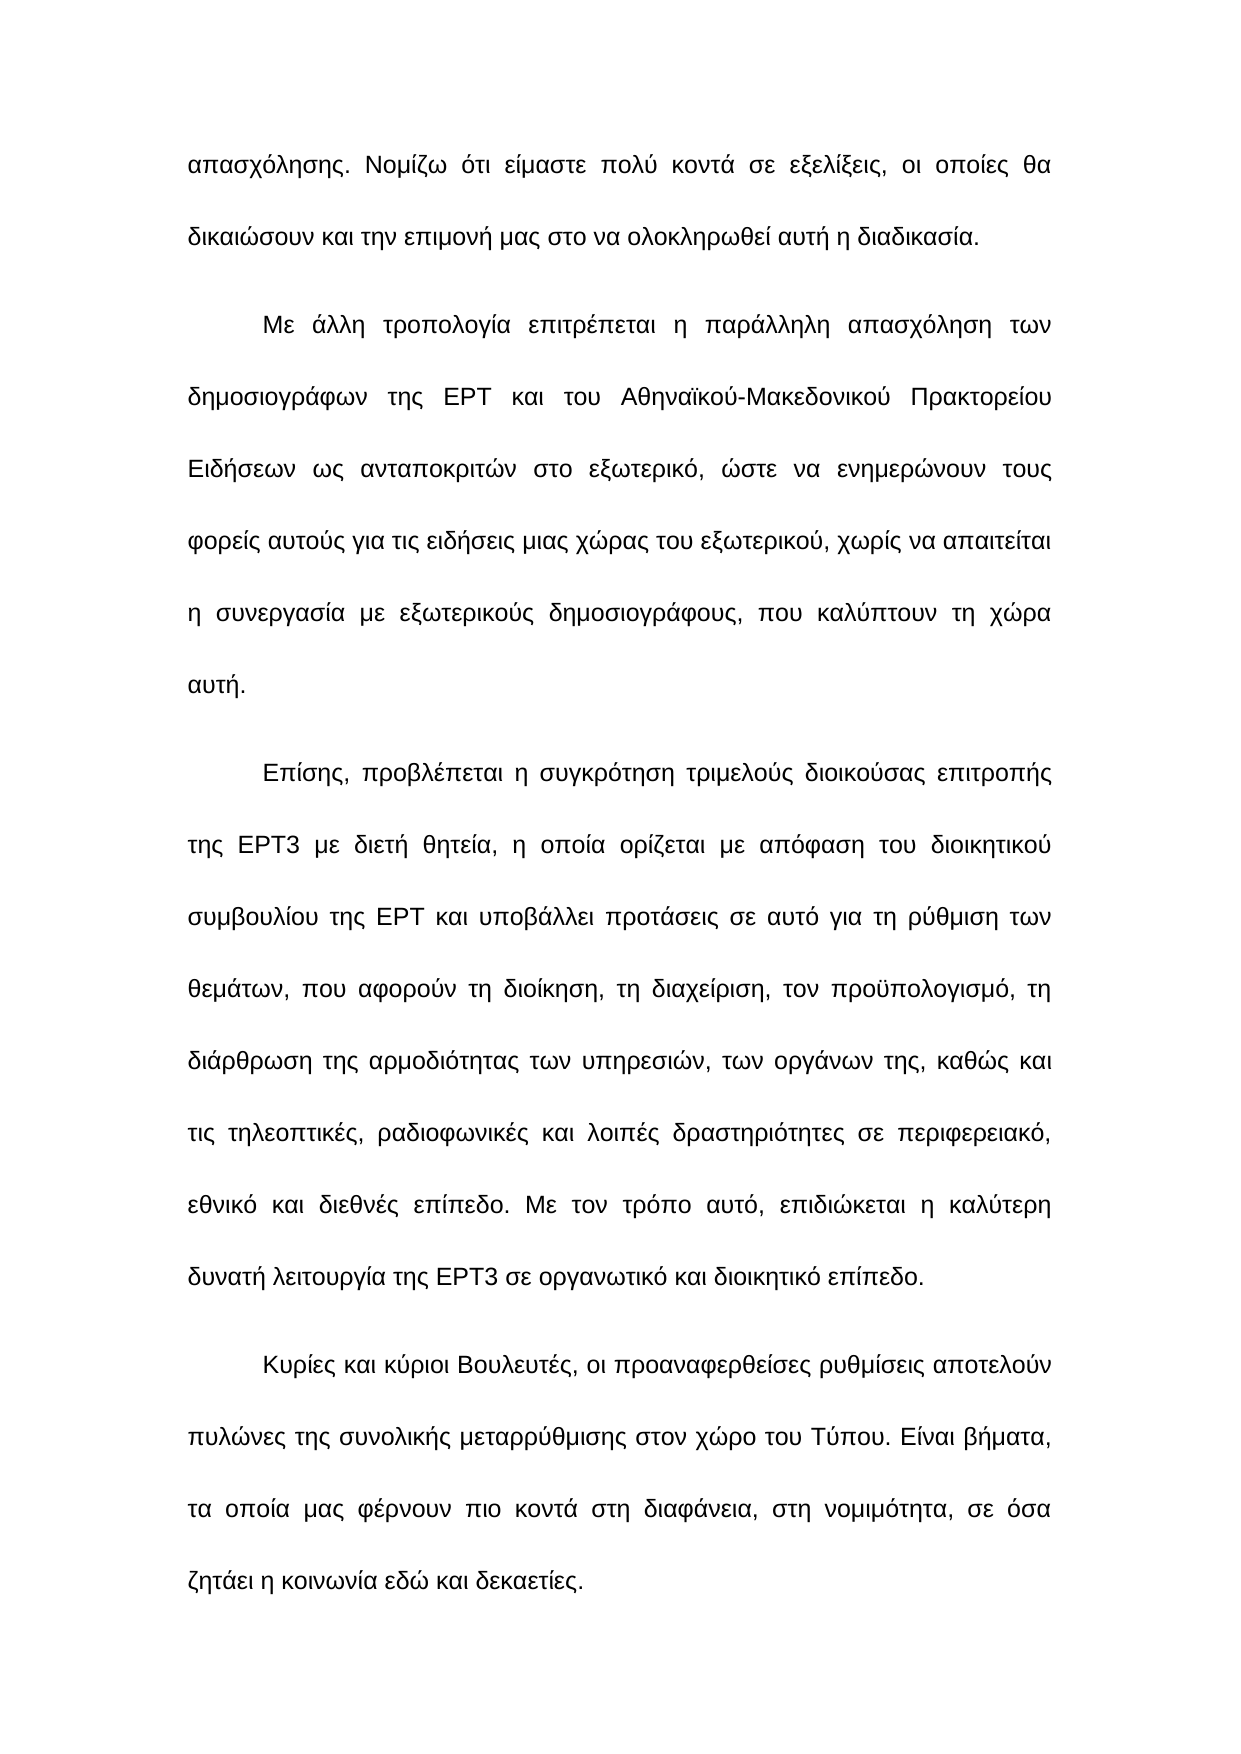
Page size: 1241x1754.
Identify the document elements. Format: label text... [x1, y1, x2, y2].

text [187, 150, 1053, 251]
text Κυρίες και κύριοι Βουλευτές, οι προαναφερθείσες ρυθμίσεις αποτελούν πυλώνες της συνολικής μεταρρύθμισης στον χώρο του Τύπου. Είναι βήματα, τα οποία μας φέρνουν πιο κοντά στη διαφάνεια, στη νομιμότητα, σε όσα ζητάει η κοινωνία εδώ και δεκαετίες. [187, 1350, 1053, 1594]
text Με άλλη τροπολογία επιτρέπεται η παράλληλη απασχόληση των δημοσιογράφων της ΕΡΤ και του Αθηναϊκού-Μακεδονικού Πρακτορείου Ειδήσεων ως ανταποκριτών στο εξωτερικό, ώστε να ενημερώνουν τους φορείς αυτούς για τις ειδήσεις μιας χώρας του εξωτερικού, χωρίς να απαιτείται η συνεργασία με εξωτερικούς δημοσιογράφους, που καλύπτουν τη χώρα αυτή. [187, 310, 1053, 698]
text Επίσης, προβλέπεται η συγκρότηση τριμελούς διοικούσας επιτροπής της ΕΡΤ3 με διετή θητεία, η οποία ορίζεται με απόφαση του διοικητικού συμβουλίου της ΕΡΤ και υποβάλλει προτάσεις σε αυτό για τη ρύθμιση των θεμάτων, που αφορούν τη διοίκηση, τη διαχείριση, τον προϋπολογισμό, τη διάρθρωση της αρμοδιότητας των υπηρεσιών, των οργάνων της, καθώς και τις τηλεοπτικές, ραδιοφωνικές και λοιπές δραστηριότητες σε περιφερειακό, εθνικό και διεθνές επίπεδο. Με τον τρόπο αυτό, επιδιώκεται η καλύτερη δυνατή λειτουργία της ΕΡΤ3 σε οργανωτικό και διοικητικό επίπεδο. [187, 758, 1053, 1290]
